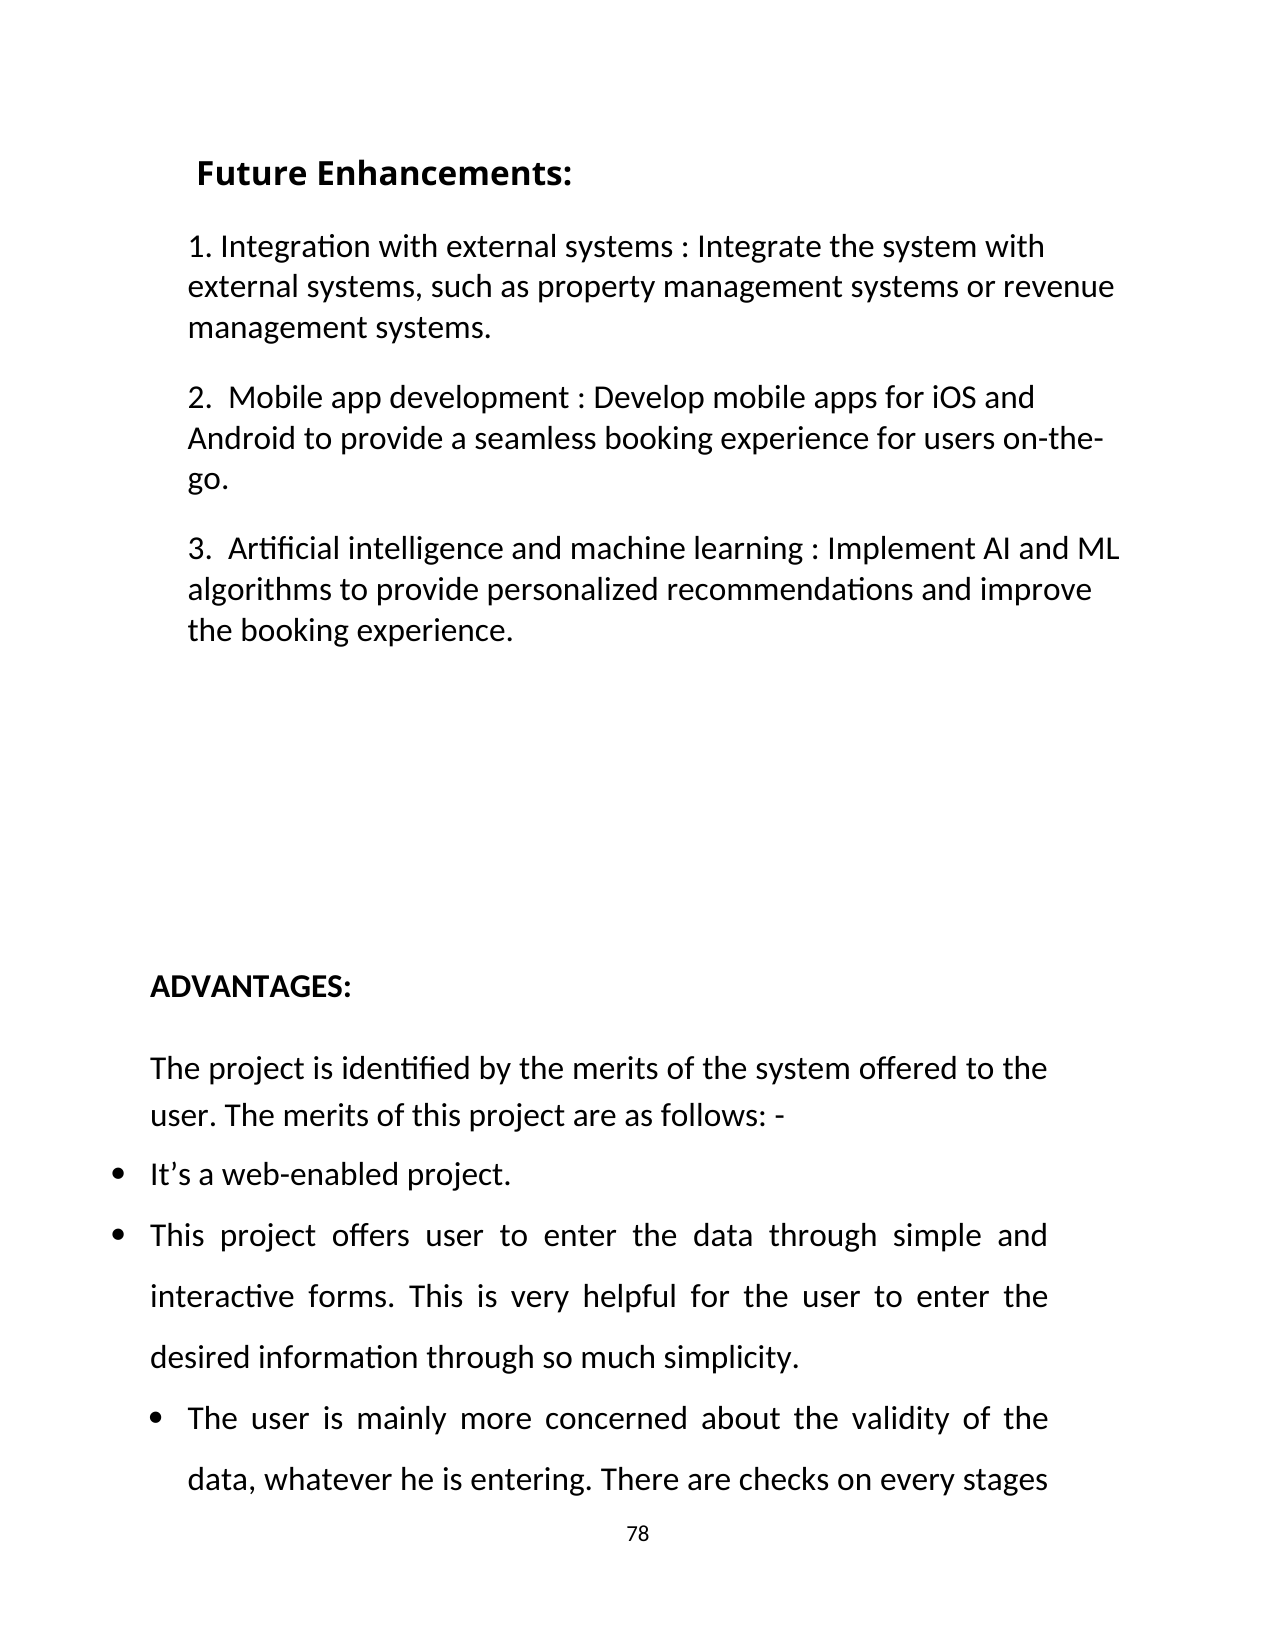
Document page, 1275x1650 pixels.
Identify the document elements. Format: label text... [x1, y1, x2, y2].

list It’s a web-enabled project. [112, 1153, 1050, 1194]
text Future Enhancements: [187, 150, 1125, 195]
text ADVANTAGES: [150, 965, 1050, 1006]
text 2. Mobile app development : Develop mobile apps for iOS and Android to provide a seamless booking experience for users on-the-go. [187, 376, 1125, 498]
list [150, 1397, 1050, 1499]
list This project offers user to enter the data through simple and interactive forms. This is very helpful for the user to enter the desired information through so much simplicity. [112, 1214, 1050, 1377]
text 1. Integration with external systems : Integrate the system with external systems, such as property management systems or revenue management systems. [187, 224, 1125, 347]
text 3. Artificial intelligence and machine learning : Implement AI and ML algorithms to provide personalized recommendations and improve the booking experience. [187, 527, 1125, 649]
text The project is identified by the merits of the system offered to the user. The merits of this project are as follows: - [150, 1047, 1050, 1134]
